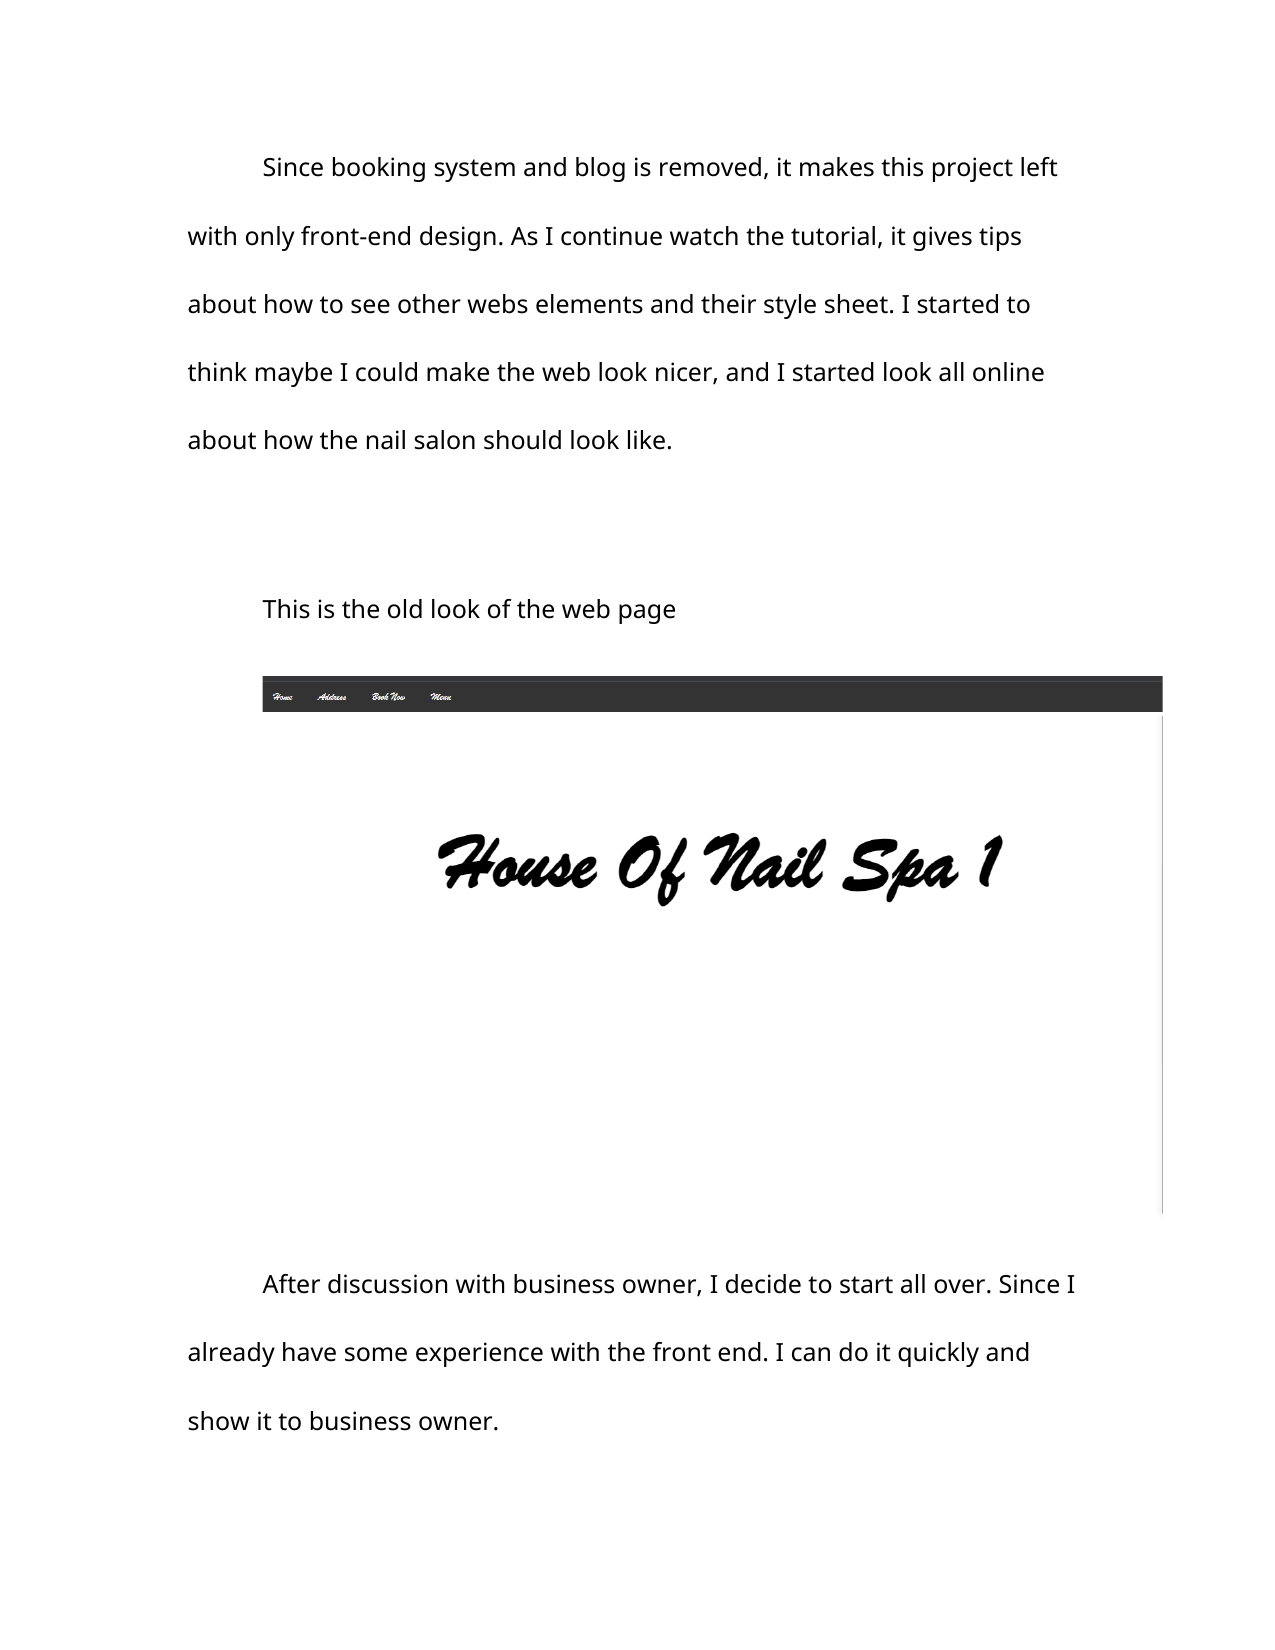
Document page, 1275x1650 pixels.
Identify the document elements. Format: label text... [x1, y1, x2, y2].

text Since booking system and blog is removed, it makes this project left with only front-end design. As I continue watch the tutorial, it gives tips about how to see other webs elements and their style sheet. I started to think maybe I could make the web look nicer, and I started look all online about how the nail salon should look like. [187, 150, 1087, 457]
text After discussion with business owner, I decide to start all over. Since I already have some experience with the front end. I can do it quickly and show it to business owner. [187, 1267, 1087, 1437]
picture [262, 676, 1163, 1223]
text This is the old look of the web page [187, 592, 1087, 626]
